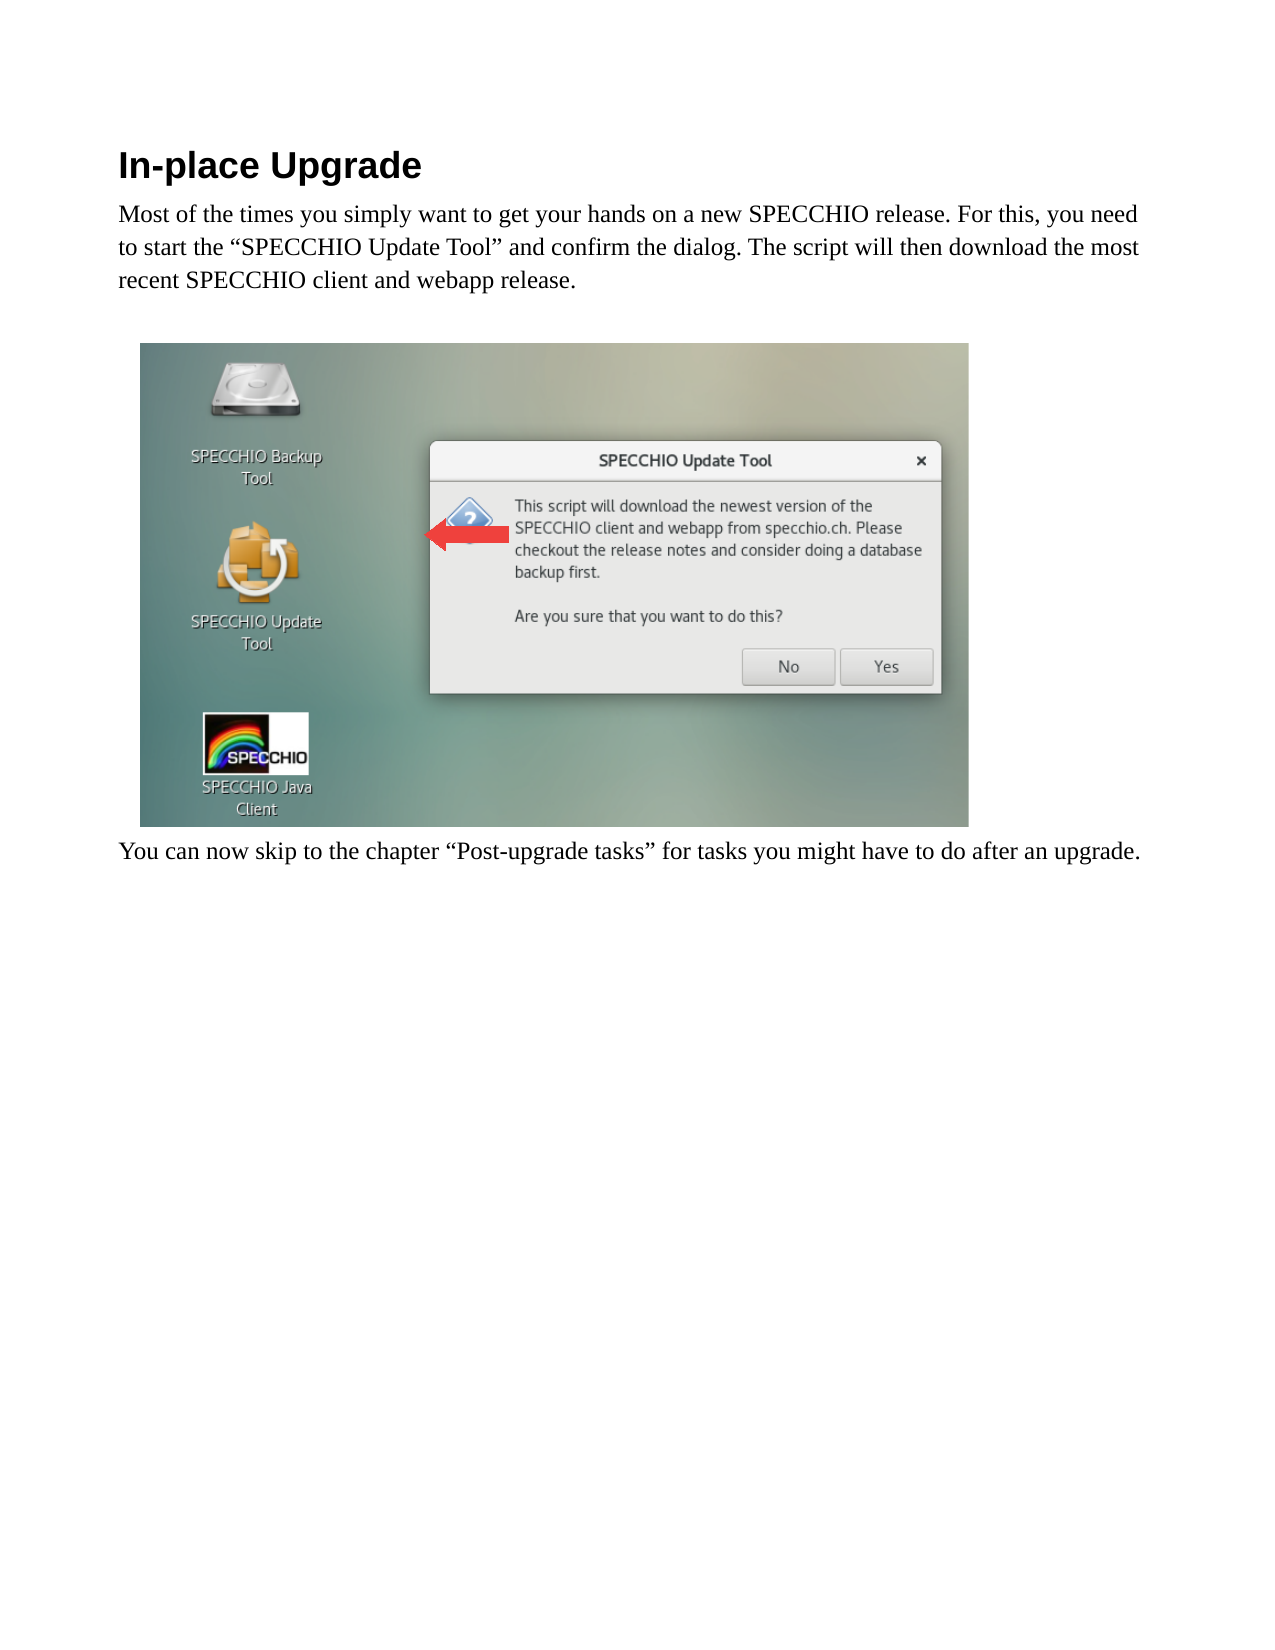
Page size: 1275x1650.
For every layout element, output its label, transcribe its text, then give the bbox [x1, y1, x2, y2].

text You can now skip to the chapter “Post-upgrade tasks” for tasks you might have to do after an upgrade. [118, 836, 1157, 865]
text Most of the times you simply want to get your hands on a new SPECCHIO release. For this, you need to start the “SPECCHIO Update Tool” and confirm the dialog. The script will then download the most recent SPECCHIO client and webapp release. [118, 199, 1157, 293]
subtitle In-place Upgrade [118, 143, 1157, 186]
picture [140, 343, 969, 827]
